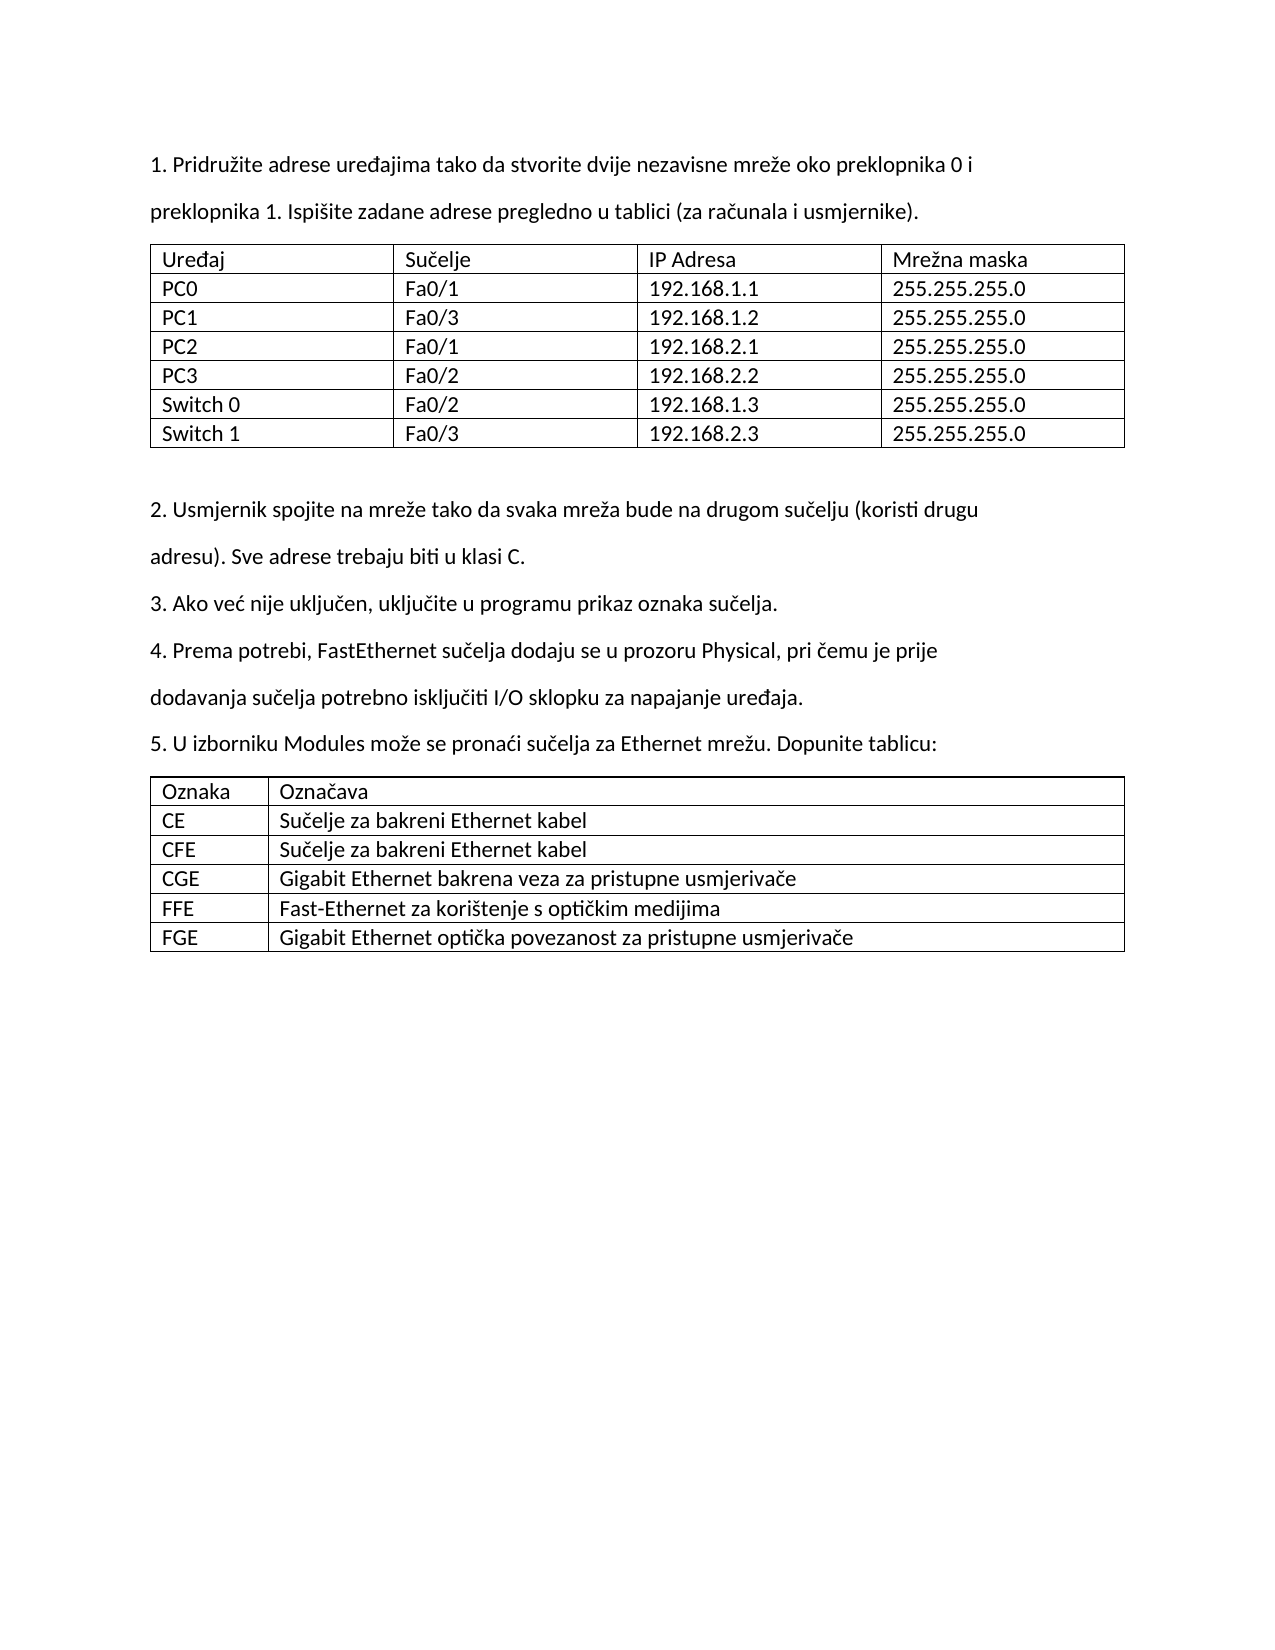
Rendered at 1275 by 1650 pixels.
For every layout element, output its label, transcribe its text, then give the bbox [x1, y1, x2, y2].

table_cell Gigabit Ethernet optička povezanost za pristupne usmjerivače [269, 923, 1124, 951]
table_cell 192.168.2.3 [638, 419, 881, 447]
table_header Uređaj [151, 245, 393, 273]
text 5. U izborniku Modules može se pronaći sučelja za Ethernet mrežu. Dopunite tablicu: [150, 729, 1125, 757]
text 4. Prema potrebi, FastEthernet sučelja dodaju se u prozoru Physical, pri čemu je prije [150, 636, 1125, 664]
table_header IP Adresa [638, 245, 881, 273]
table_header Sučelje [394, 245, 637, 273]
table_cell CE [151, 806, 268, 834]
table_cell 255.255.255.0 [882, 274, 1124, 302]
table_cell PC1 [151, 303, 393, 331]
table_cell FGE [151, 923, 268, 951]
text adresu). Sve adrese trebaju biti u klasi C. [150, 542, 1125, 570]
table_cell FFE [151, 894, 268, 922]
table_cell Fa0/1 [394, 332, 637, 360]
table_cell CFE [151, 836, 268, 863]
text preklopnika 1. Ispišite zadane adrese pregledno u tablici (za računala i usmjernike). [150, 197, 1125, 225]
table_cell 255.255.255.0 [882, 361, 1124, 389]
table_cell 255.255.255.0 [882, 419, 1124, 447]
table_cell Sučelje za bakreni Ethernet kabel [269, 806, 1124, 834]
table_cell PC2 [151, 332, 393, 360]
table_cell 255.255.255.0 [882, 390, 1124, 418]
table_cell Switch 0 [151, 390, 393, 418]
table_cell Switch 1 [151, 419, 393, 447]
table_cell Fa0/2 [394, 390, 637, 418]
table_cell Fa0/3 [394, 419, 637, 447]
table_cell Fast-Ethernet za korištenje s optičkim medijima [269, 894, 1124, 922]
table_cell Gigabit Ethernet bakrena veza za pristupne usmjerivače [269, 865, 1124, 893]
table_cell 255.255.255.0 [882, 303, 1124, 331]
table_cell 192.168.1.2 [638, 303, 881, 331]
text dodavanja sučelja potrebno isključiti I/O sklopku za napajanje uređaja. [150, 683, 1125, 711]
table_cell 192.168.2.2 [638, 361, 881, 389]
table_cell PC0 [151, 274, 393, 302]
text 3. Ako već nije uključen, uključite u programu prikaz oznaka sučelja. [150, 589, 1125, 617]
table_cell Sučelje za bakreni Ethernet kabel [269, 836, 1124, 863]
table_cell 192.168.1.1 [638, 274, 881, 302]
table_cell Fa0/3 [394, 303, 637, 331]
table_cell Fa0/1 [394, 274, 637, 302]
table_header Oznaka [151, 778, 268, 805]
table_cell 192.168.2.1 [638, 332, 881, 360]
table_cell Fa0/2 [394, 361, 637, 389]
table_cell PC3 [151, 361, 393, 389]
table_cell 255.255.255.0 [882, 332, 1124, 360]
table_header Mrežna maska [882, 245, 1124, 273]
table_cell CGE [151, 865, 268, 893]
table_cell 192.168.1.3 [638, 390, 881, 418]
text 2. Usmjernik spojite na mreže tako da svaka mreža bude na drugom sučelju (koristi drugu [150, 495, 1125, 523]
text 1. Pridružite adrese uređajima tako da stvorite dvije nezavisne mreže oko preklopnika 0 i [150, 150, 1125, 178]
table_header Označava [269, 778, 1124, 805]
